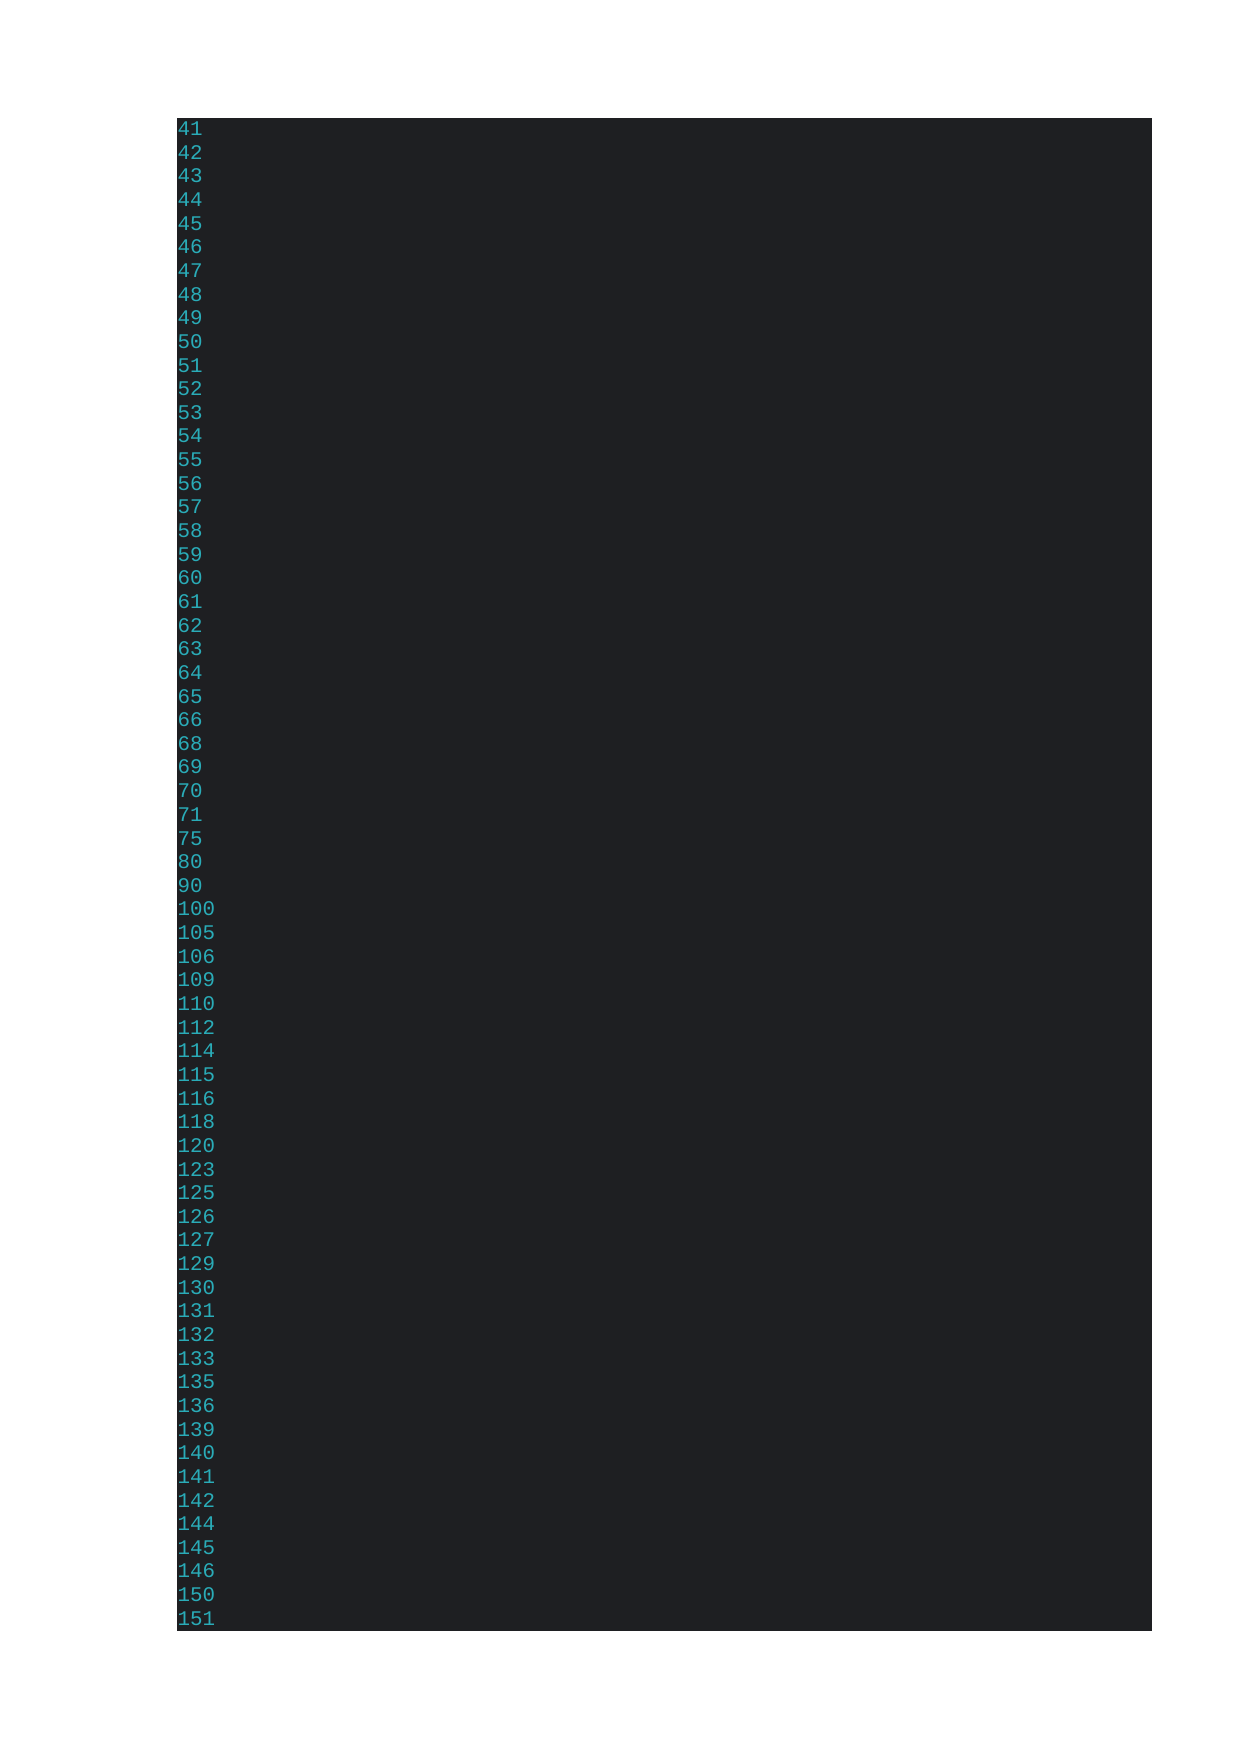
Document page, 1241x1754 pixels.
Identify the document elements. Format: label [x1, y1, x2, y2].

text [177, 118, 1152, 1631]
